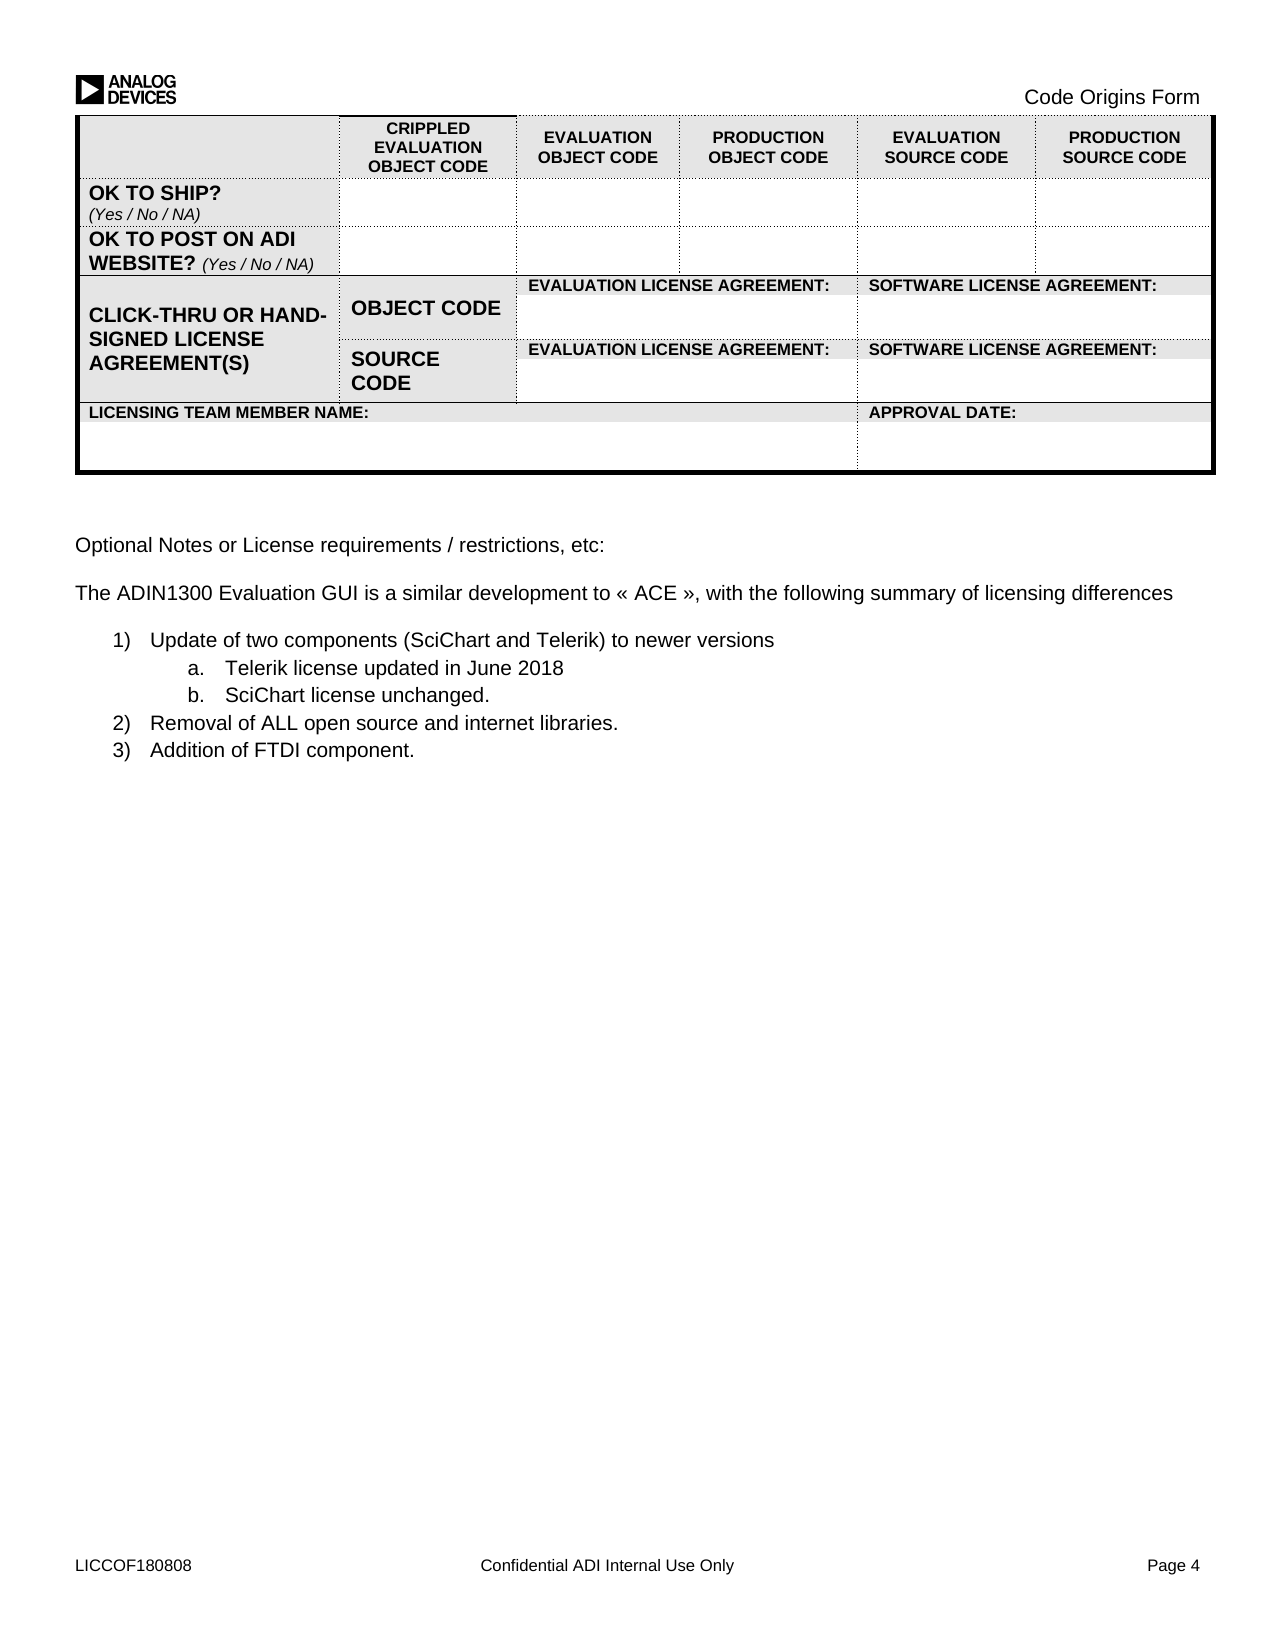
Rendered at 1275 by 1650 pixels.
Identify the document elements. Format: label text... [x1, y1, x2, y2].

list Addition of FTDI component. [112, 738, 1200, 762]
table_cell EVALUATION LICENSE AGREEMENT: [517, 339, 857, 359]
table_cell [857, 422, 1211, 470]
table_cell LICENSING TEAM MEMBER NAME: [80, 403, 857, 422]
table_cell SOURCE CODE [340, 339, 517, 402]
table_cell EVALUATION LICENSE AGREEMENT: [517, 276, 857, 295]
table_cell [517, 226, 679, 275]
table_cell SOFTWARE LICENSE AGREEMENT: [857, 339, 1211, 359]
table_cell [857, 359, 1211, 402]
picture [75, 75, 177, 105]
table_cell [1035, 178, 1211, 226]
list Removal of ALL open source and internet libraries. [112, 711, 1200, 735]
table_cell APPROVAL DATE: [857, 403, 1211, 422]
table_cell [517, 295, 857, 339]
table_cell [679, 178, 857, 226]
table_cell PRODUCTION SOURCE CODE [1035, 115, 1211, 178]
table_cell OBJECT CODE [340, 276, 517, 339]
table_cell [517, 178, 679, 226]
table_cell [857, 178, 1035, 226]
table_cell [340, 178, 517, 226]
list Telerik license updated in June 2018 [187, 656, 1200, 680]
table_cell [857, 295, 1211, 339]
table_cell OK TO POST ON ADI WEBSITE? (Yes / No / NA) [80, 226, 339, 275]
table_cell PRODUCTION OBJECT CODE [679, 115, 857, 178]
table_cell CLICK-THRU OR HAND-SIGNED LICENSE AGREEMENT(S) [80, 276, 339, 402]
table_cell [857, 226, 1035, 275]
table_cell [517, 359, 857, 402]
table_cell OK TO SHIP? (Yes / No / NA) [80, 178, 339, 226]
table_cell CRIPPLED EVALUATION OBJECT CODE [340, 117, 517, 178]
table_cell EVALUATION OBJECT CODE [517, 115, 679, 178]
table_cell EVALUATION SOURCE CODE [857, 115, 1035, 178]
table_cell [679, 226, 857, 275]
text The ADIN1300 Evaluation GUI is a similar development to « ACE », with the following summary of licensing differences [75, 580, 1200, 604]
list Update of two components (SciChart and Telerik) to newer versions [112, 628, 1200, 652]
list SciChart license unchanged. [187, 683, 1200, 707]
table_cell [340, 226, 517, 275]
table_cell [80, 116, 339, 178]
table_cell [80, 422, 857, 470]
table_cell [1035, 226, 1211, 275]
table_cell SOFTWARE LICENSE AGREEMENT: [857, 276, 1211, 295]
text Optional Notes or License requirements / restrictions, etc: [75, 532, 1200, 556]
